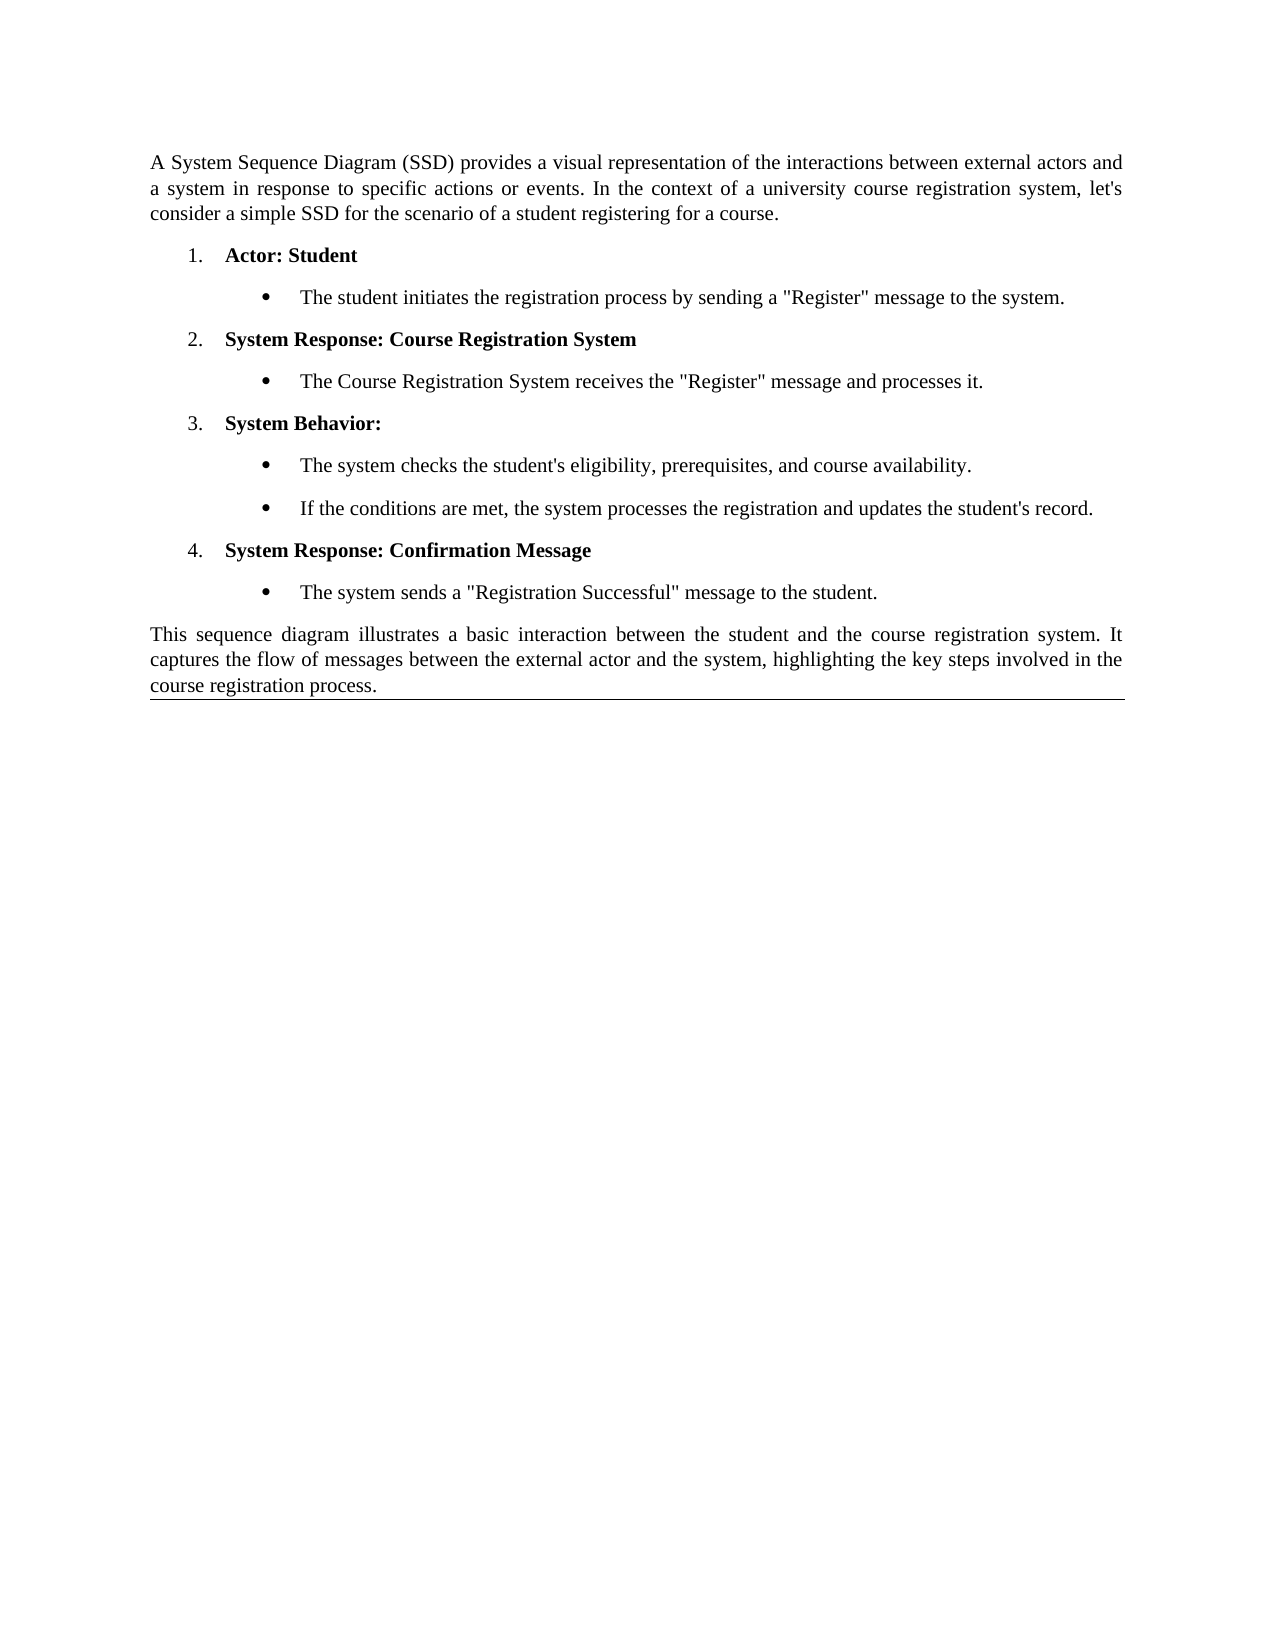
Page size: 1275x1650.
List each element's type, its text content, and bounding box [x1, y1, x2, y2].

list Actor: Student [187, 243, 1125, 267]
text This sequence diagram illustrates a basic interaction between the student and the course registration system. It captures the flow of messages between the external actor and the system, highlighting the key steps involved in the course registration process. [150, 622, 1125, 699]
list The system checks the student's eligibility, prerequisites, and course availability. [262, 453, 1125, 477]
list If the conditions are met, the system processes the registration and updates the student's record. [262, 495, 1125, 519]
list System Behavior: [187, 411, 1125, 435]
list The system sends a "Registration Successful" message to the student. [262, 579, 1125, 604]
list The Course Registration System receives the "Register" message and processes it. [262, 369, 1125, 393]
list System Response: Course Registration System [187, 327, 1125, 351]
list The student initiates the registration process by sending a "Register" message to the system. [262, 285, 1125, 309]
text A System Sequence Diagram (SSD) provides a visual representation of the interactions between external actors and a system in response to specific actions or events. In the context of a university course registration system, let's consider a simple SSD for the scenario of a student registering for a course. [150, 150, 1125, 225]
list System Response: Confirmation Message [187, 537, 1125, 562]
